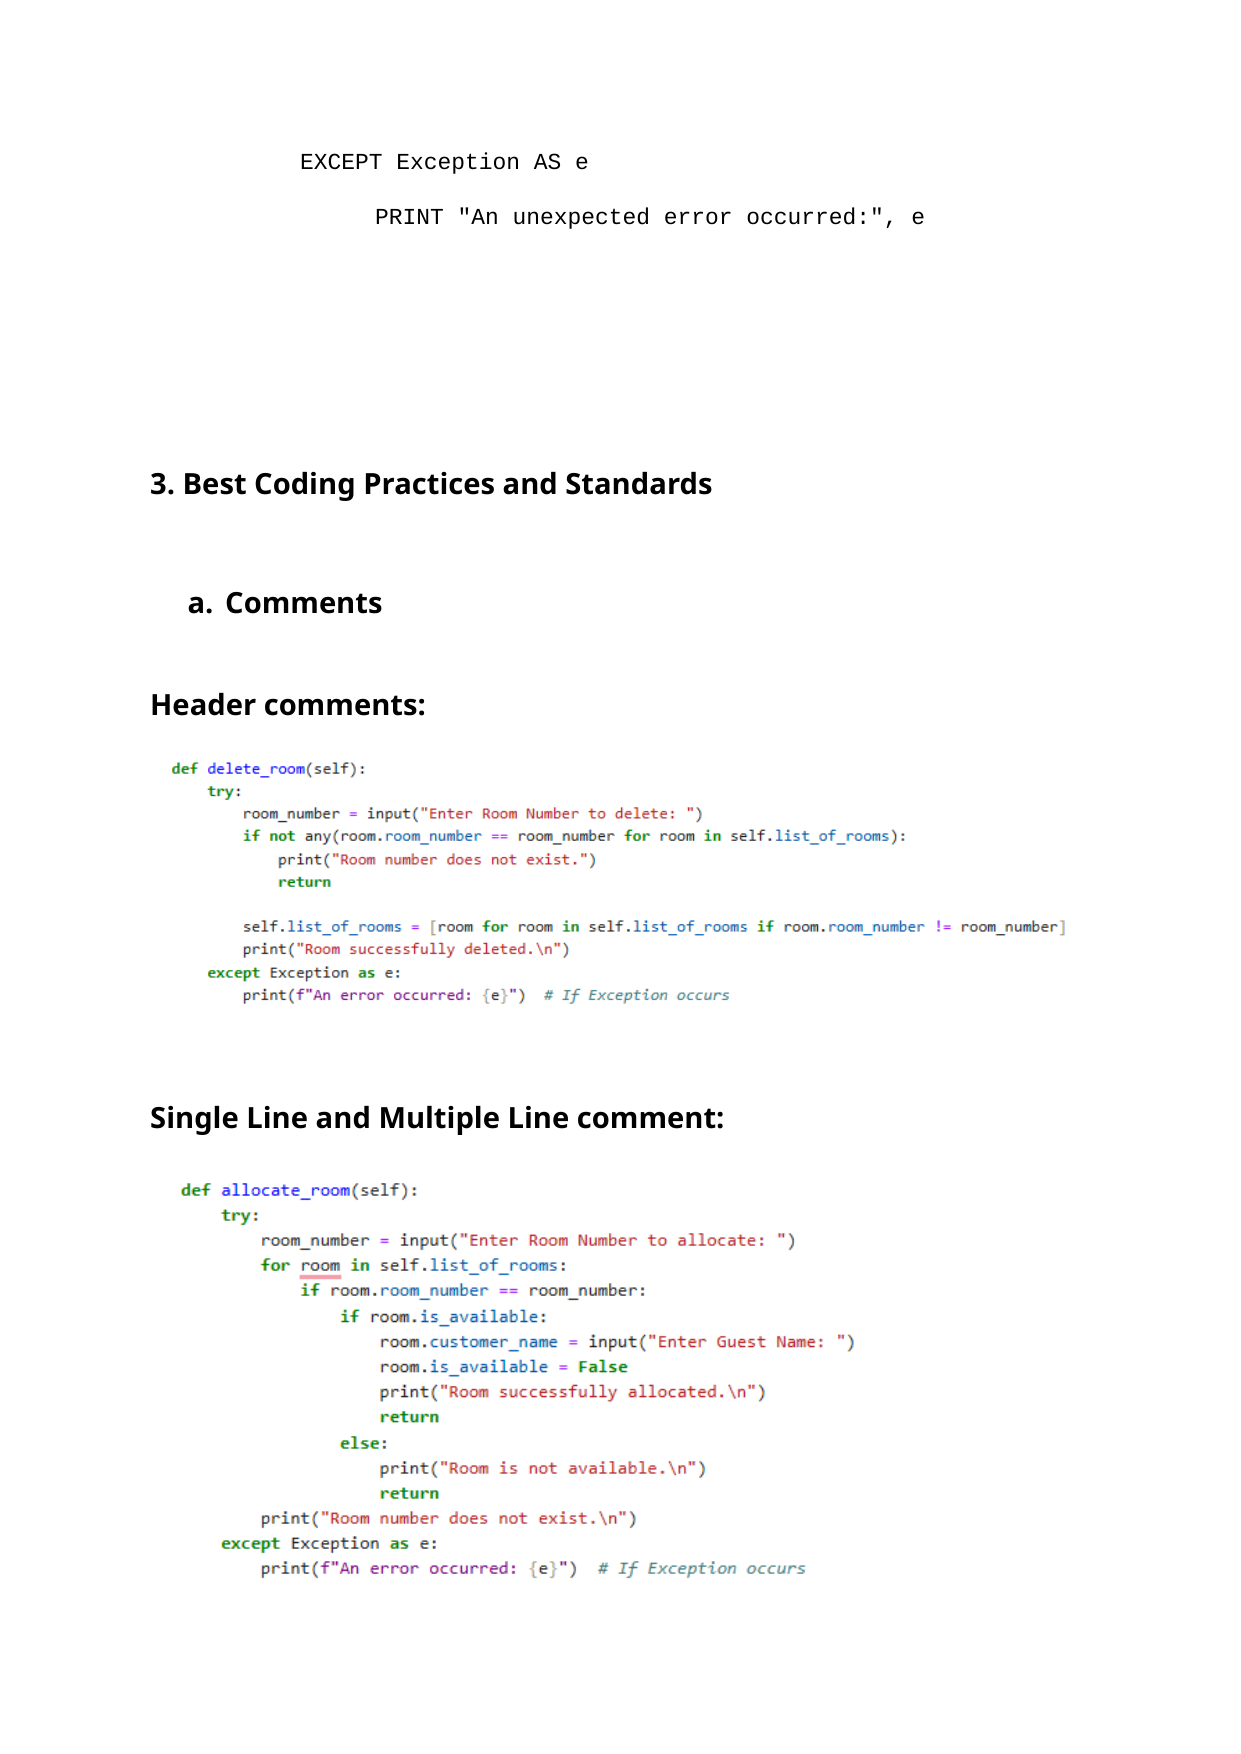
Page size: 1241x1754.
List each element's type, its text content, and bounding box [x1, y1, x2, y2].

text 3. Best Coding Practices and Standards [150, 463, 1090, 503]
text EXCEPT Exception AS e [150, 150, 1090, 176]
text Header comments: [150, 685, 1090, 724]
picture [150, 1157, 1091, 1599]
picture [150, 744, 1091, 1020]
list Comments [187, 582, 1090, 622]
text PRINT "An unexpected error occurred:", e [150, 206, 1090, 231]
text Single Line and Multiple Line comment: [150, 1098, 1090, 1137]
